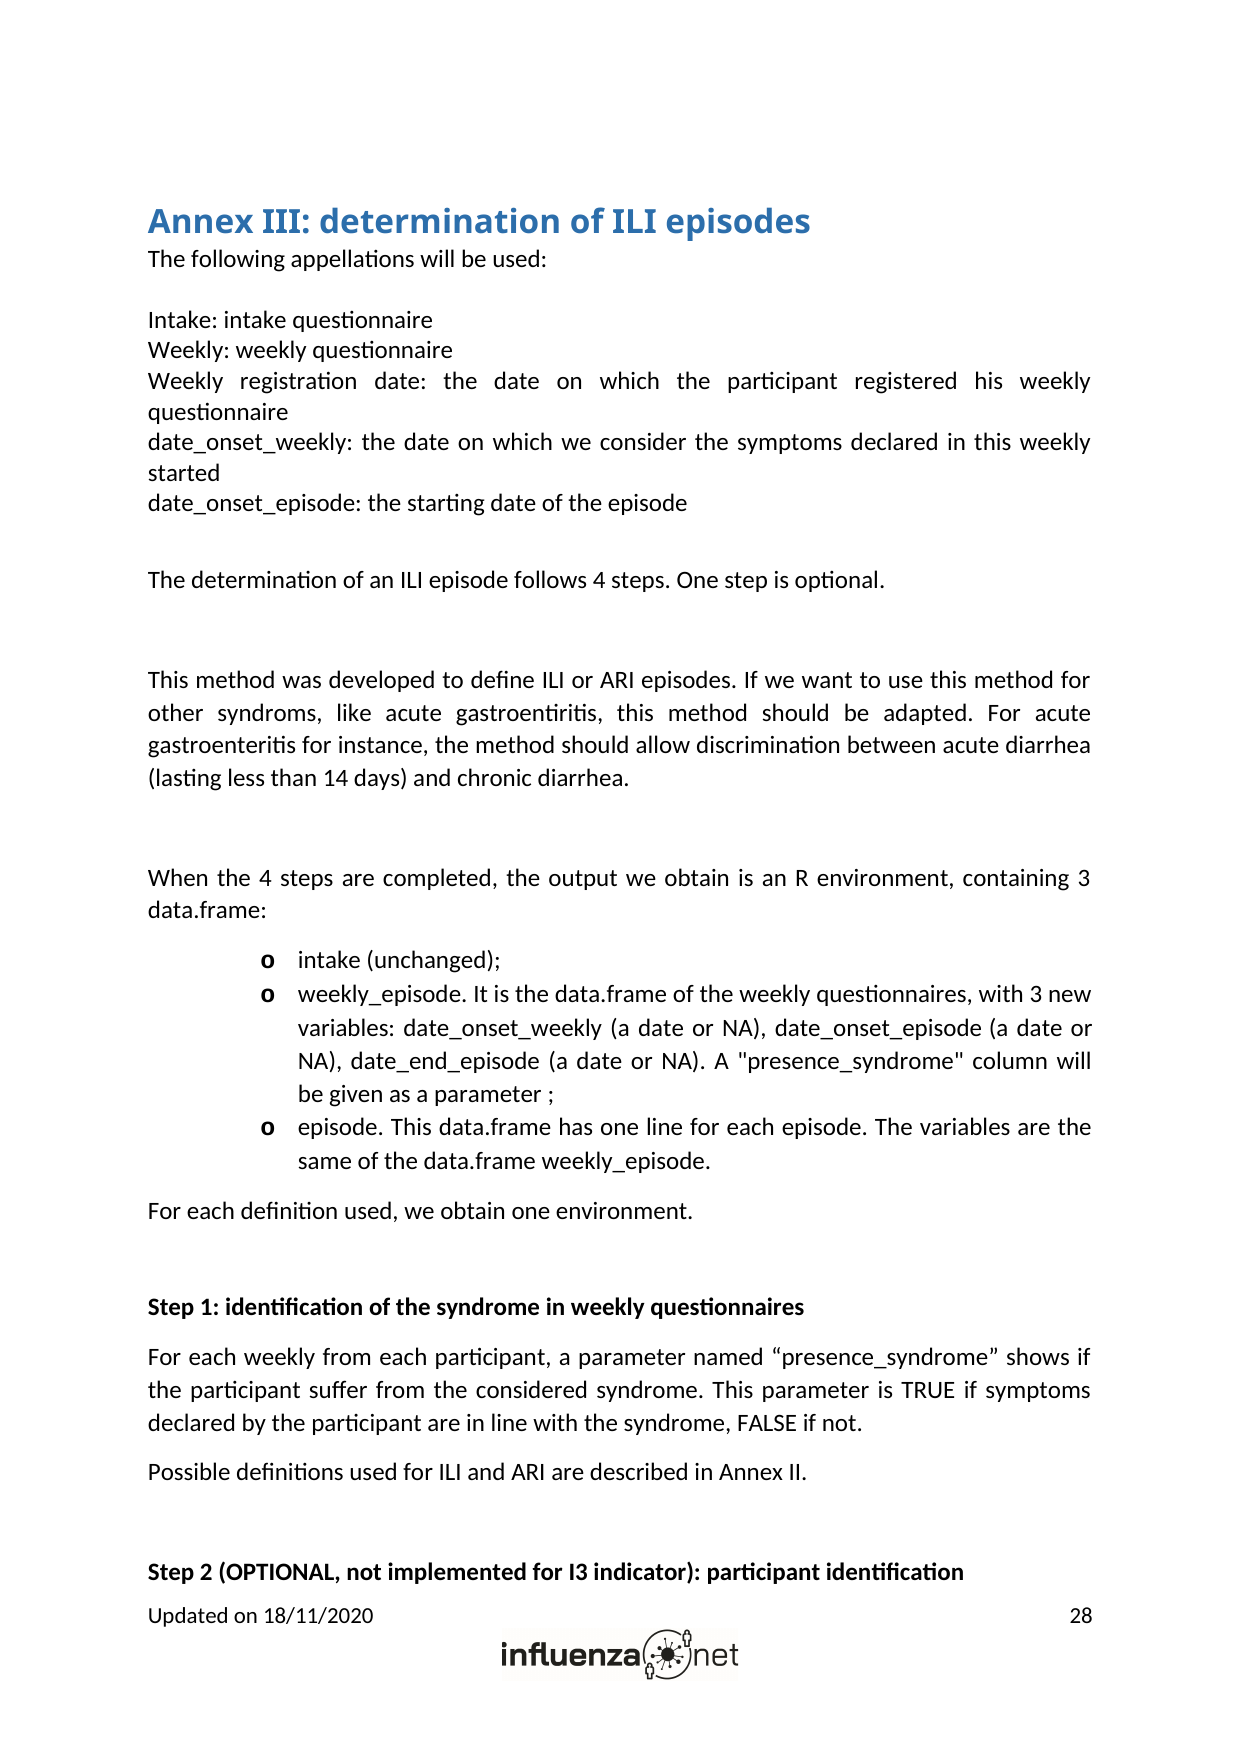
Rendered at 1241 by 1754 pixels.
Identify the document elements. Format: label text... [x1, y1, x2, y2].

text When the 4 steps are completed, the output we obtain is an R environment, containing 3 data.frame: [148, 862, 1093, 925]
list weekly_episode. It is the data.frame of the weekly questionnaires, with 3 new variables: date_onset_weekly (a date or NA), date_onset_episode (a date or NA), date_end_episode (a date or NA). A "presence_syndrome" column will be given as a parameter ; [260, 978, 1093, 1109]
subtitle Annex III: determination of ILI episodes [148, 198, 1093, 243]
text Intake: intake questionnaire [148, 304, 1093, 334]
text This method was developed to define ILI or ARI episodes. If we want to use this method for other syndroms, like acute gastroentiritis, this method should be adapted. For acute gastroenteritis for instance, the method should allow discrimination between acute diarrhea (lasting less than 14 days) and chronic diarrhea. [148, 664, 1093, 793]
text date_onset_episode: the starting date of the episode [148, 487, 1093, 518]
list episode. This data.frame has one line for each episode. The variables are the same of the data.frame weekly_episode. [260, 1111, 1093, 1176]
text The following appellations will be used: [148, 243, 1093, 273]
text Possible definitions used for ILI and ARI are described in Annex II. [148, 1457, 1093, 1487]
picture [502, 1628, 739, 1681]
text Weekly registration date: the date on which the participant registered his weekly questionnaire [148, 365, 1093, 426]
text date_onset_weekly: the date on which we consider the symptoms declared in this weekly started [148, 426, 1093, 487]
text For each weekly from each participant, a parameter named “presence_syndrome” shows if the participant suffer from the considered syndrome. This parameter is TRUE if symptoms declared by the participant are in line with the syndrome, FALSE if not. [148, 1341, 1093, 1437]
text Step 1: identification of the syndrome in weekly questionnaires [148, 1292, 1093, 1322]
list intake (unchanged); [260, 944, 1093, 976]
text The determination of an ILI episode follows 4 steps. One step is optional. [148, 564, 1093, 595]
text Weekly: weekly questionnaire [148, 334, 1093, 365]
text For each definition used, we obtain one environment. [148, 1195, 1093, 1226]
text Step 2 (OPTIONAL, not implemented for I3 indicator): participant identification [148, 1556, 1093, 1586]
